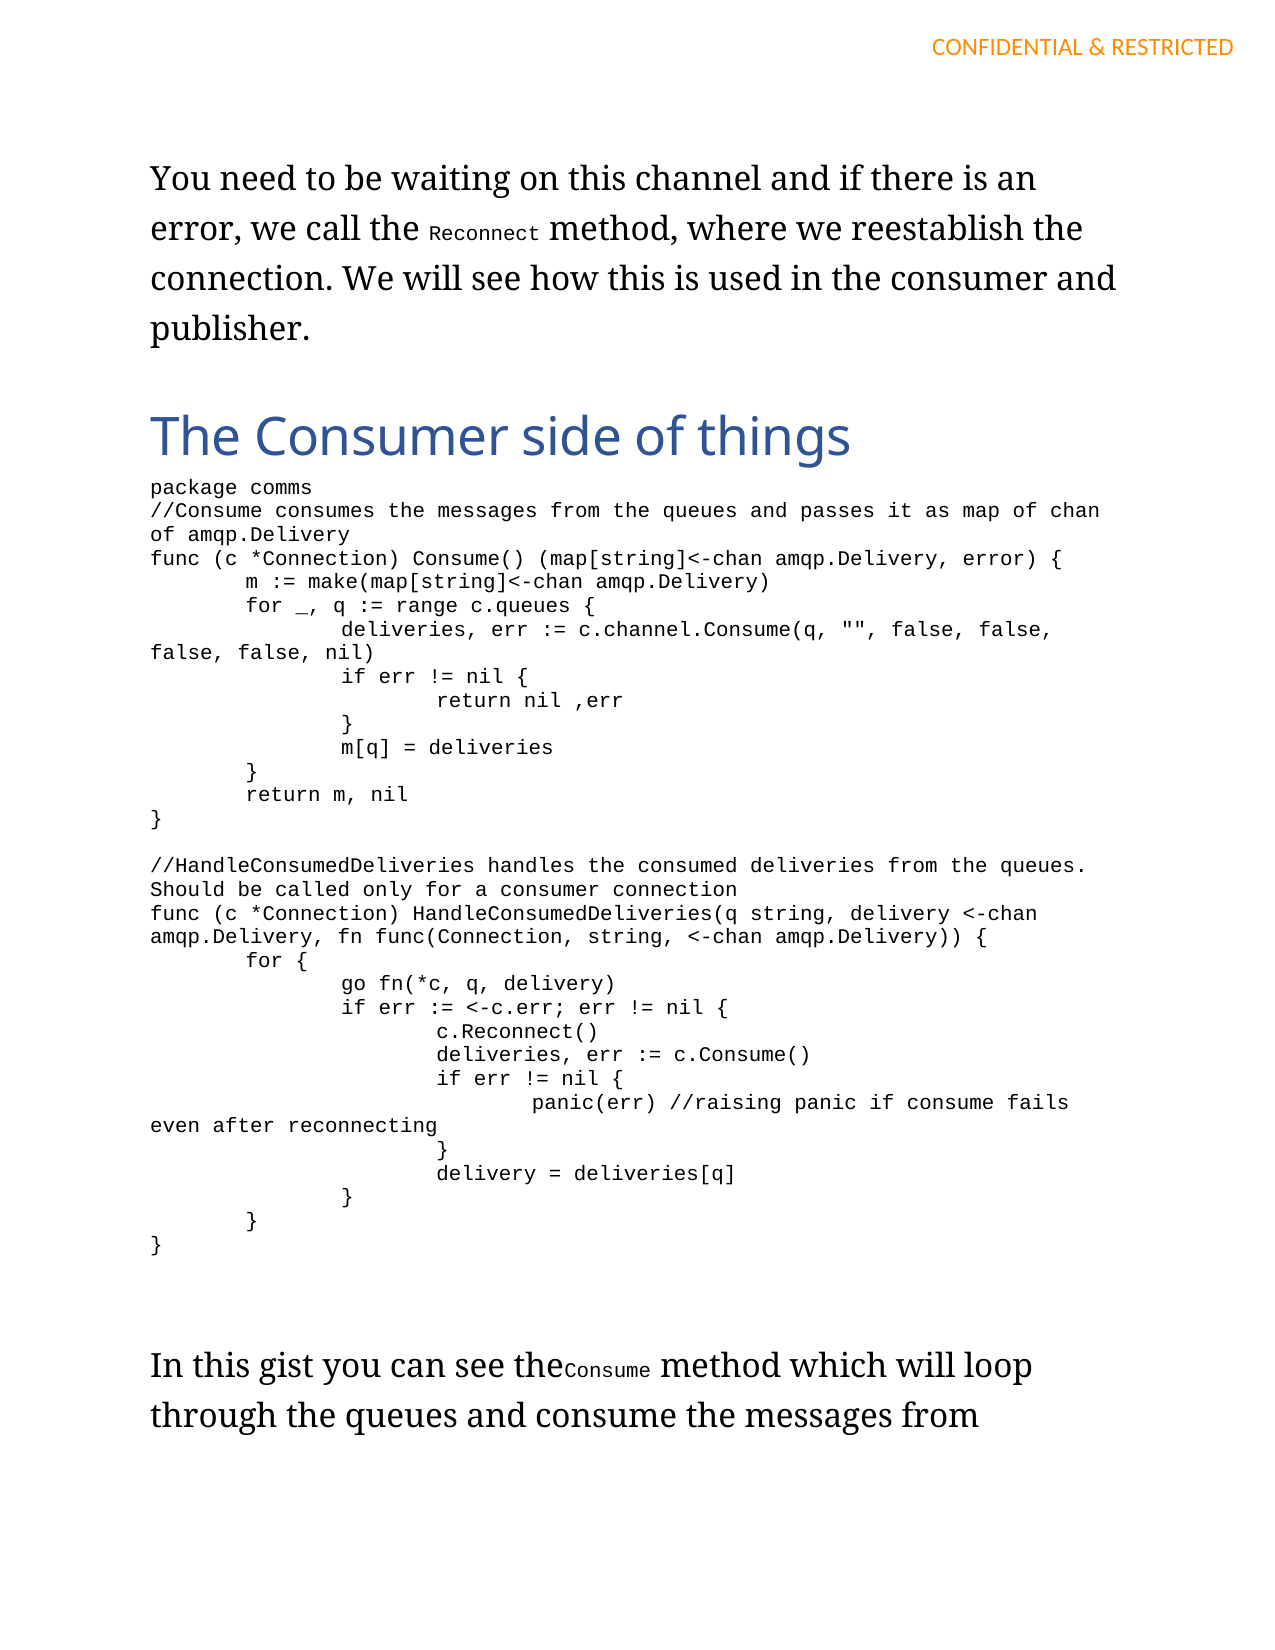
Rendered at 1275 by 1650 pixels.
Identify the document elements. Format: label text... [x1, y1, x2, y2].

text func (c *Connection) Consume() (map[string]<-chan amqp.Delivery, error) { [150, 548, 1125, 571]
text if err != nil { [150, 1068, 1125, 1092]
text deliveries, err := c.Consume() [150, 1044, 1125, 1068]
text if err := <-c.err; err != nil { [150, 997, 1125, 1021]
text go fn(*c, q, delivery) [150, 973, 1125, 997]
subtitle The Consumer side of things [150, 399, 1125, 471]
text //HandleConsumedDeliveries handles the consumed deliveries from the queues. Should be called only for a consumer connection [150, 855, 1125, 902]
text for { [150, 950, 1125, 973]
text m := make(map[string]<-chan amqp.Delivery) [150, 571, 1125, 595]
text func (c *Connection) HandleConsumedDeliveries(q string, delivery <-chan amqp.Delivery, fn func(Connection, string, <-chan amqp.Delivery)) { [150, 902, 1125, 950]
text //Consume consumes the messages from the queues and passes it as map of chan of amqp.Delivery [150, 501, 1125, 548]
text package comms [150, 477, 1125, 501]
text m[q] = deliveries [150, 737, 1125, 761]
text c.Reconnect() [150, 1021, 1125, 1044]
text } [150, 713, 1125, 737]
text } [150, 761, 1125, 784]
text } [150, 1210, 1125, 1233]
text return m, nil [150, 784, 1125, 808]
text } [150, 1233, 1125, 1257]
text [150, 1337, 1125, 1437]
text } [150, 808, 1125, 832]
text deliveries, err := c.channel.Consume(q, "", false, false, false, false, nil) [150, 619, 1125, 666]
text return nil ,err [150, 690, 1125, 713]
text delivery = deliveries[q] [150, 1163, 1125, 1186]
text } [150, 1139, 1125, 1163]
text } [150, 1186, 1125, 1210]
text panic(err) //raising panic if consume fails even after reconnecting [150, 1092, 1125, 1139]
text if err != nil { [150, 666, 1125, 690]
text You need to be waiting on this channel and if there is an error, we call the Reconnect method, where we reestablish the connection. We will see how this is used in the consumer and publisher. [150, 150, 1125, 350]
text for _, q := range c.queues { [150, 595, 1125, 619]
